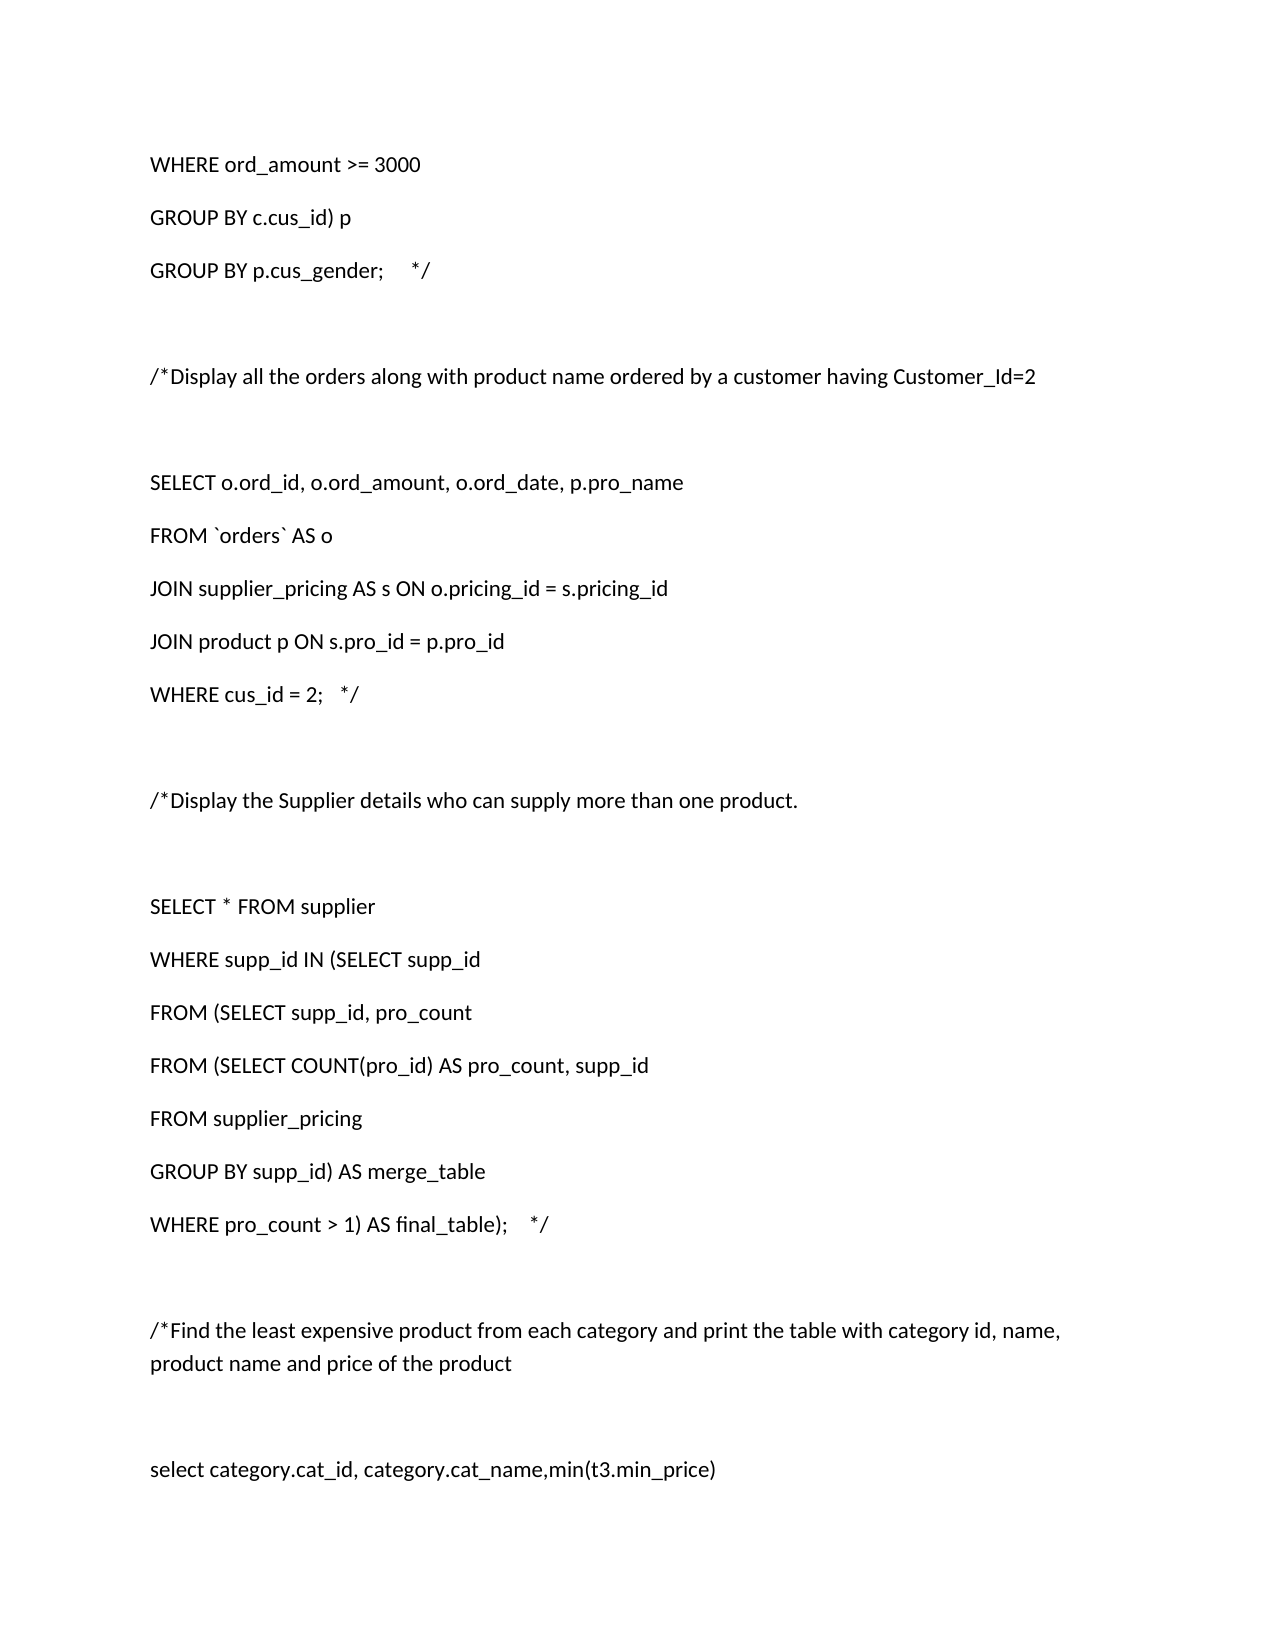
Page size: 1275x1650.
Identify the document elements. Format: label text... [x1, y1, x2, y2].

text WHERE cus_id = 2; */ [150, 680, 1125, 708]
text /*Display the Supplier details who can supply more than one product. [150, 786, 1125, 814]
text GROUP BY supp_id) AS merge_table [150, 1157, 1125, 1185]
text FROM (SELECT COUNT(pro_id) AS pro_count, supp_id [150, 1051, 1125, 1079]
text GROUP BY c.cus_id) p [150, 203, 1125, 231]
text SELECT * FROM supplier [150, 892, 1125, 920]
text WHERE pro_count > 1) AS final_table); */ [150, 1210, 1125, 1238]
text JOIN supplier_pricing AS s ON o.pricing_id = s.pricing_id [150, 574, 1125, 602]
text WHERE supp_id IN (SELECT supp_id [150, 945, 1125, 973]
text WHERE ord_amount >= 3000 [150, 150, 1125, 178]
text /*Display all the orders along with product name ordered by a customer having Customer_Id=2 [150, 362, 1125, 390]
text SELECT o.ord_id, o.ord_amount, o.ord_date, p.pro_name [150, 468, 1125, 496]
text /*Find the least expensive product from each category and print the table with category id, name, product name and price of the product [150, 1316, 1125, 1377]
text select category.cat_id, category.cat_name,min(t3.min_price) [150, 1455, 1125, 1483]
text FROM supplier_pricing [150, 1104, 1125, 1132]
text GROUP BY p.cus_gender; */ [150, 256, 1125, 284]
text FROM (SELECT supp_id, pro_count [150, 998, 1125, 1026]
text FROM `orders` AS o [150, 521, 1125, 549]
text JOIN product p ON s.pro_id = p.pro_id [150, 627, 1125, 655]
